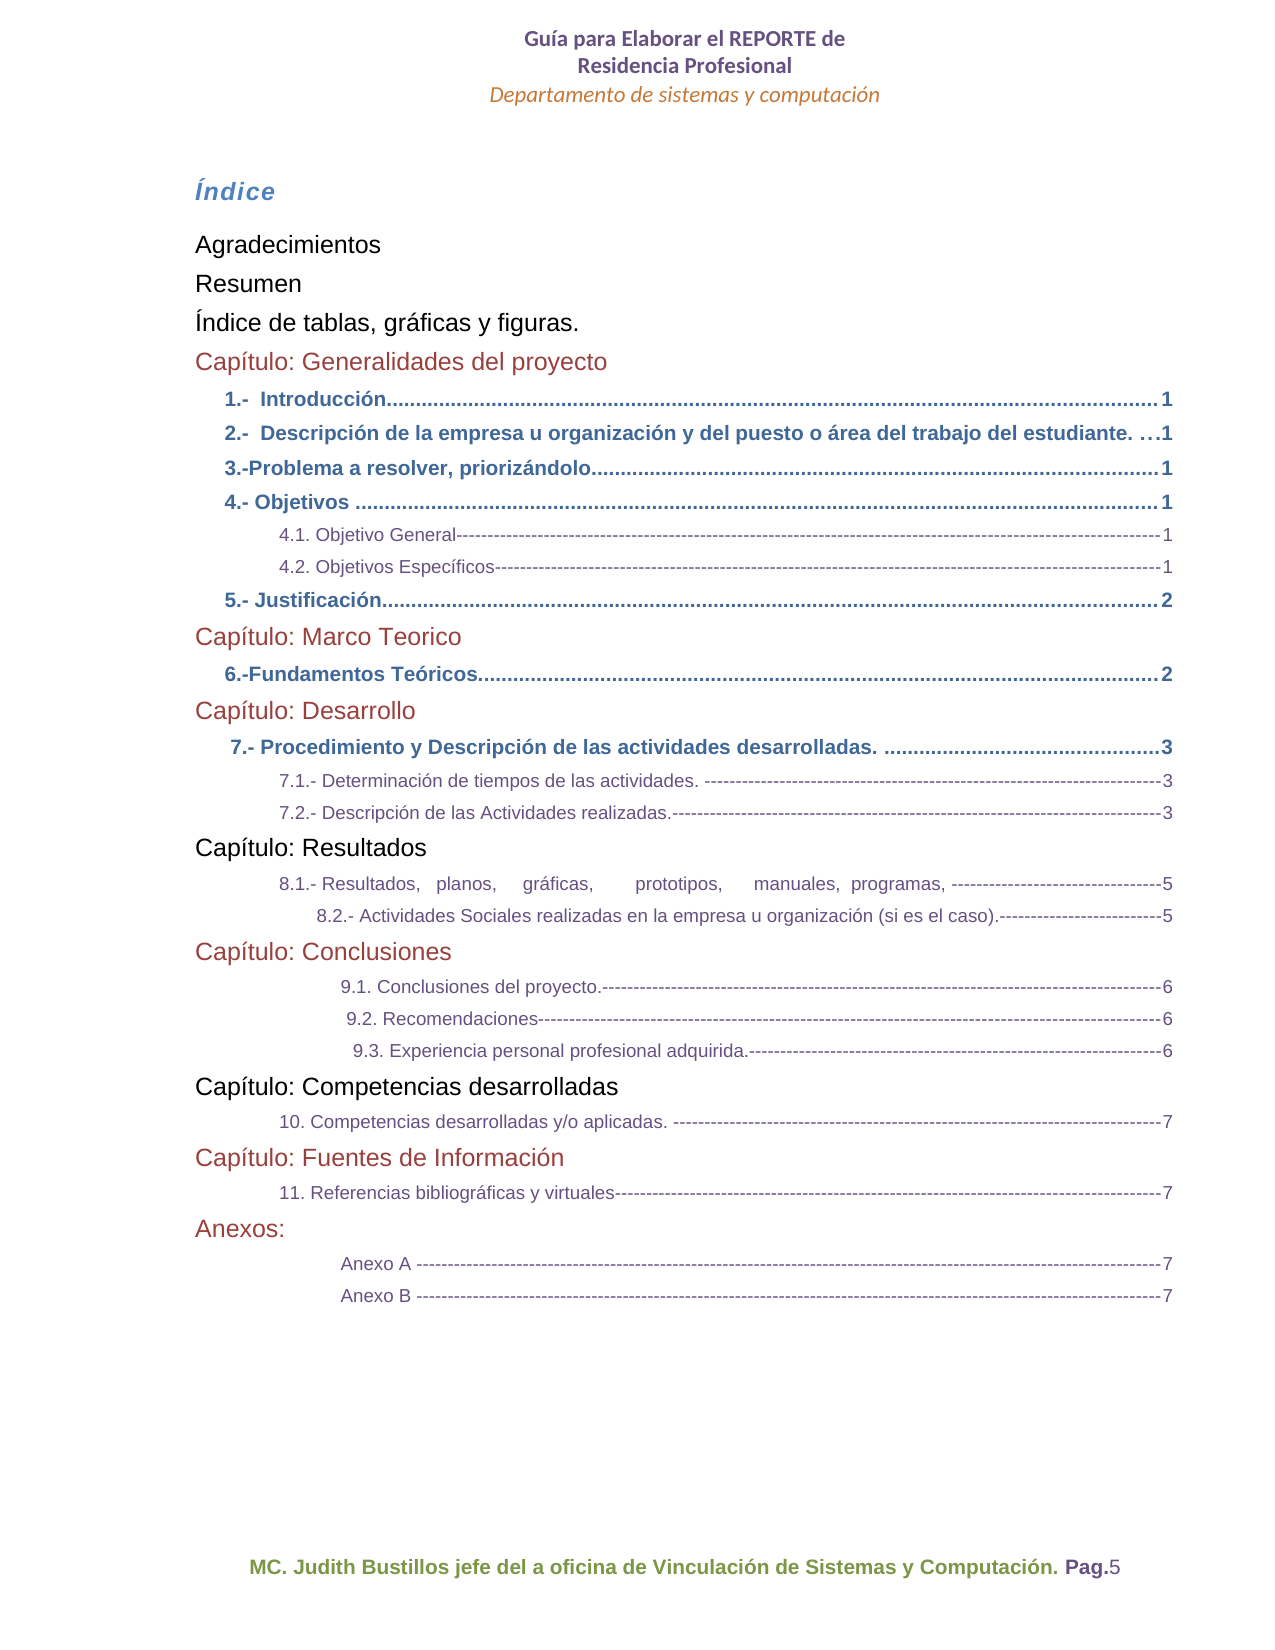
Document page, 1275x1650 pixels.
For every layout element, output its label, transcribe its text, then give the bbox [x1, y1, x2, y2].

text 8.2.- Actividades Sociales realizadas en la empresa u organización (si es el caso). 5 [232, 904, 1175, 926]
text Capítulo: Conclusiones [195, 937, 1175, 965]
text 5.- Justificación 2 [224, 588, 1175, 612]
text 4.2. Objetivos Específicos 1 [195, 556, 1175, 578]
text Anexo B 7 [256, 1285, 1175, 1307]
text 4.1. Objetivo General 1 [195, 524, 1175, 546]
text 9.1. Conclusiones del proyecto. 6 [256, 976, 1175, 997]
text Capítulo: Desarrollo [195, 696, 1175, 725]
text Capítulo: Resultados [195, 833, 1175, 862]
text 7.1.- Determinación de tiempos de las actividades. 3 [195, 769, 1175, 791]
text Capítulo: Fuentes de Información [195, 1143, 1175, 1172]
text 9.2. Recomendaciones 6 [262, 1008, 1175, 1029]
text 10. Competencias desarrolladas y/o aplicadas. 7 [195, 1111, 1175, 1132]
text 9.3. Experiencia personal profesional adquirida. 6 [268, 1040, 1175, 1061]
text Agradecimientos [195, 230, 1175, 259]
text Capítulo: Generalidades del proyecto [195, 347, 1175, 376]
text 6.-Fundamentos Teóricos. 2 [224, 662, 1175, 686]
text 7.- Procedimiento y Descripción de las actividades desarrolladas. 3 [224, 735, 1175, 759]
text 2.- Descripción de la empresa u organización y del puesto o área del trabajo del estudiante. 1 [224, 421, 1175, 445]
text Capítulo: Marco Teorico [195, 622, 1175, 651]
text 3.-Problema a resolver, priorizándolo. 1 [224, 455, 1175, 479]
text 7.2.- Descripción de las Actividades realizadas. 3 [195, 801, 1175, 823]
text 1.- Introducción 1 [224, 387, 1175, 411]
text Anexo A 7 [256, 1253, 1175, 1275]
text Anexos: [195, 1214, 1175, 1243]
text Resumen [195, 269, 1175, 298]
text Índice de tablas, gráficas y figuras. [195, 308, 1175, 337]
text 8.1.- Resultados, planos, gráficas, prototipos, manuales, programas, 5 [195, 873, 1175, 894]
text 4.- Objetivos 1 [224, 490, 1175, 514]
text 11. Referencias bibliográficas y virtuales 7 [195, 1182, 1175, 1203]
text Capítulo: Competencias desarrolladas [195, 1072, 1175, 1100]
subtitle Índice [195, 177, 1175, 206]
